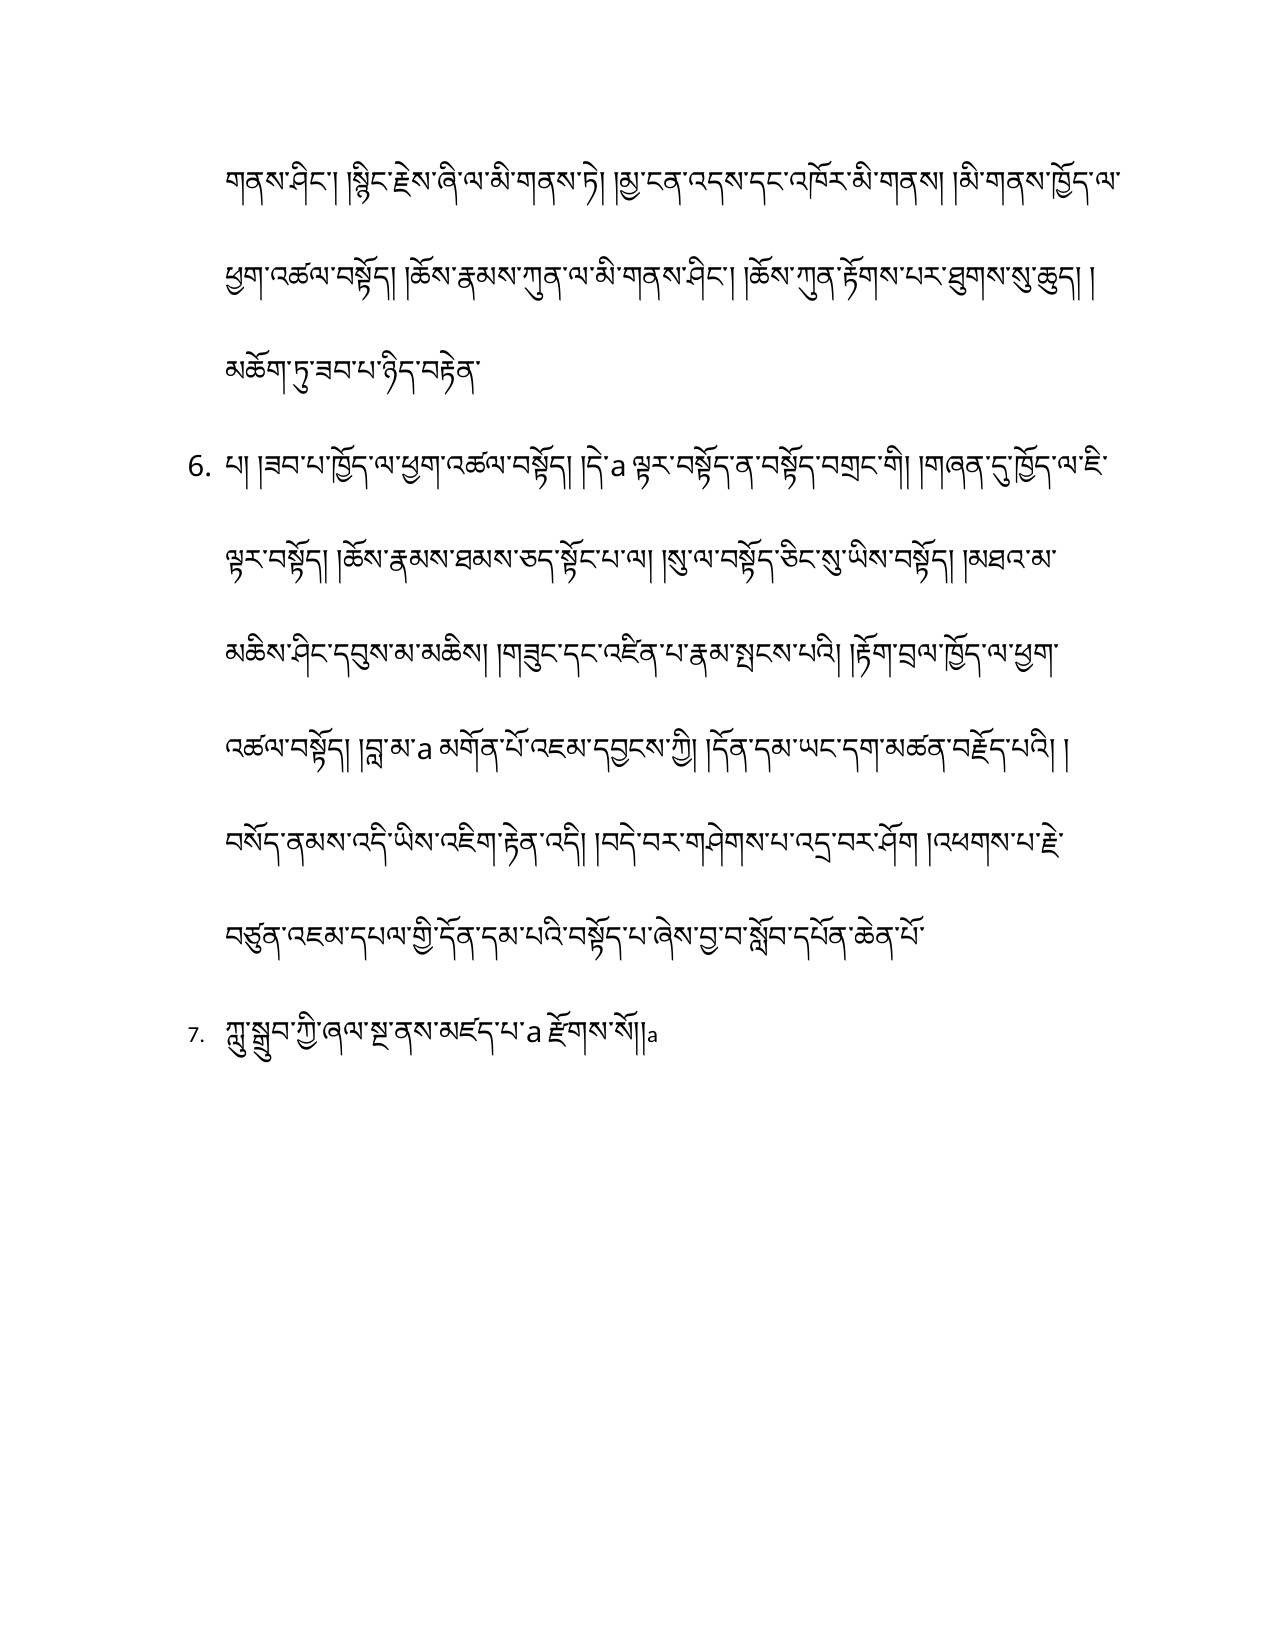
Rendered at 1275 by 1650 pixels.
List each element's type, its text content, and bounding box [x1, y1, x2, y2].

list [187, 150, 1125, 421]
list པ། །ཟབ་པ་ཁྱོད་ལ་ཕྱག་འཚལ་བསྟོད། །དེ་aལྟར་བསྟོད་ན་བསྟོད་བགྲང་གི། །གཞན་དུ་ཁྱོད་ལ་ཇི་ལྟར་བསྟོད། །ཆོས་རྣམས་ཐམས་ཅད་སྟོང་པ་ལ། །སུ་ལ་བསྟོད་ཅིང་སུ་ཡིས་བསྟོད། །མཐའ་མ་མཆིས་ཤིང་དབུས་མ་མཆིས། །གཟུང་དང་འཛིན་པ་རྣམ་སྤངས་པའི། །རྟོག་བྲལ་ཁྱོད་ལ་ཕྱག་འཚལ་བསྟོད། །བླ་མ་aམགོན་པོ་འཇམ་དབྱངས་ཀྱི། །དོན་དམ་ཡང་དག་མཚན་བརྗོད་པའི། །བསོད་ནམས་འདི་ཡིས་འཇིག་རྟེན་འདི། །བདེ་བར་གཤེགས་པ་འདྲ་བར་ཤོག །འཕགས་པ་རྗེ་བཙུན་འཇམ་དཔལ་གྱི་དོན་དམ་པའི་བསྟོད་པ་ཞེས་བྱ་བ་སློབ་དཔོན་ཆེན་པོ་ [187, 433, 1125, 987]
list ཀླུ་སྒྲུབ་ཀྱི་ཞལ་སྔ་ནས་མཛད་པ་aརྫོགས་སོ།།a [187, 999, 1125, 1081]
